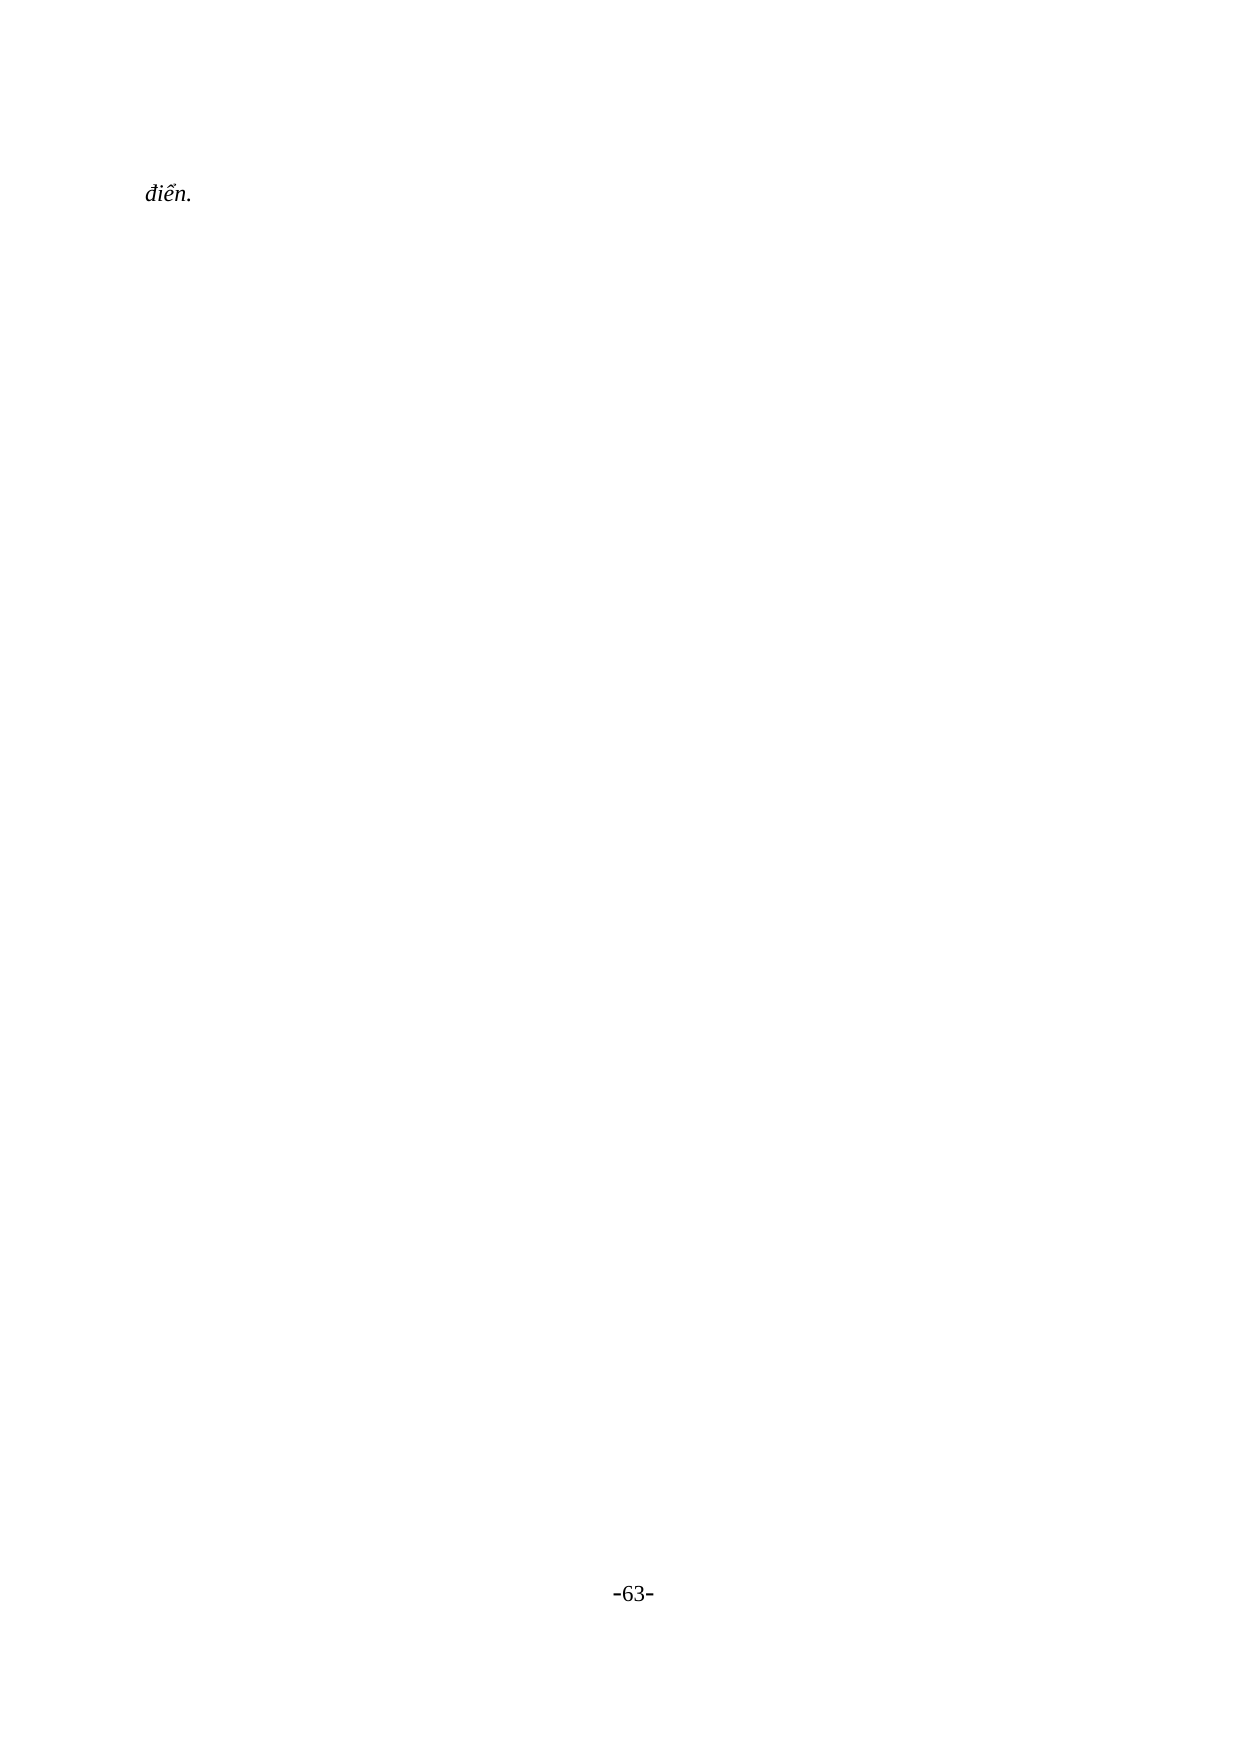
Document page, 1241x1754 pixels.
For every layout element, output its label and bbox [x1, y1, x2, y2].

list [145, 179, 816, 207]
